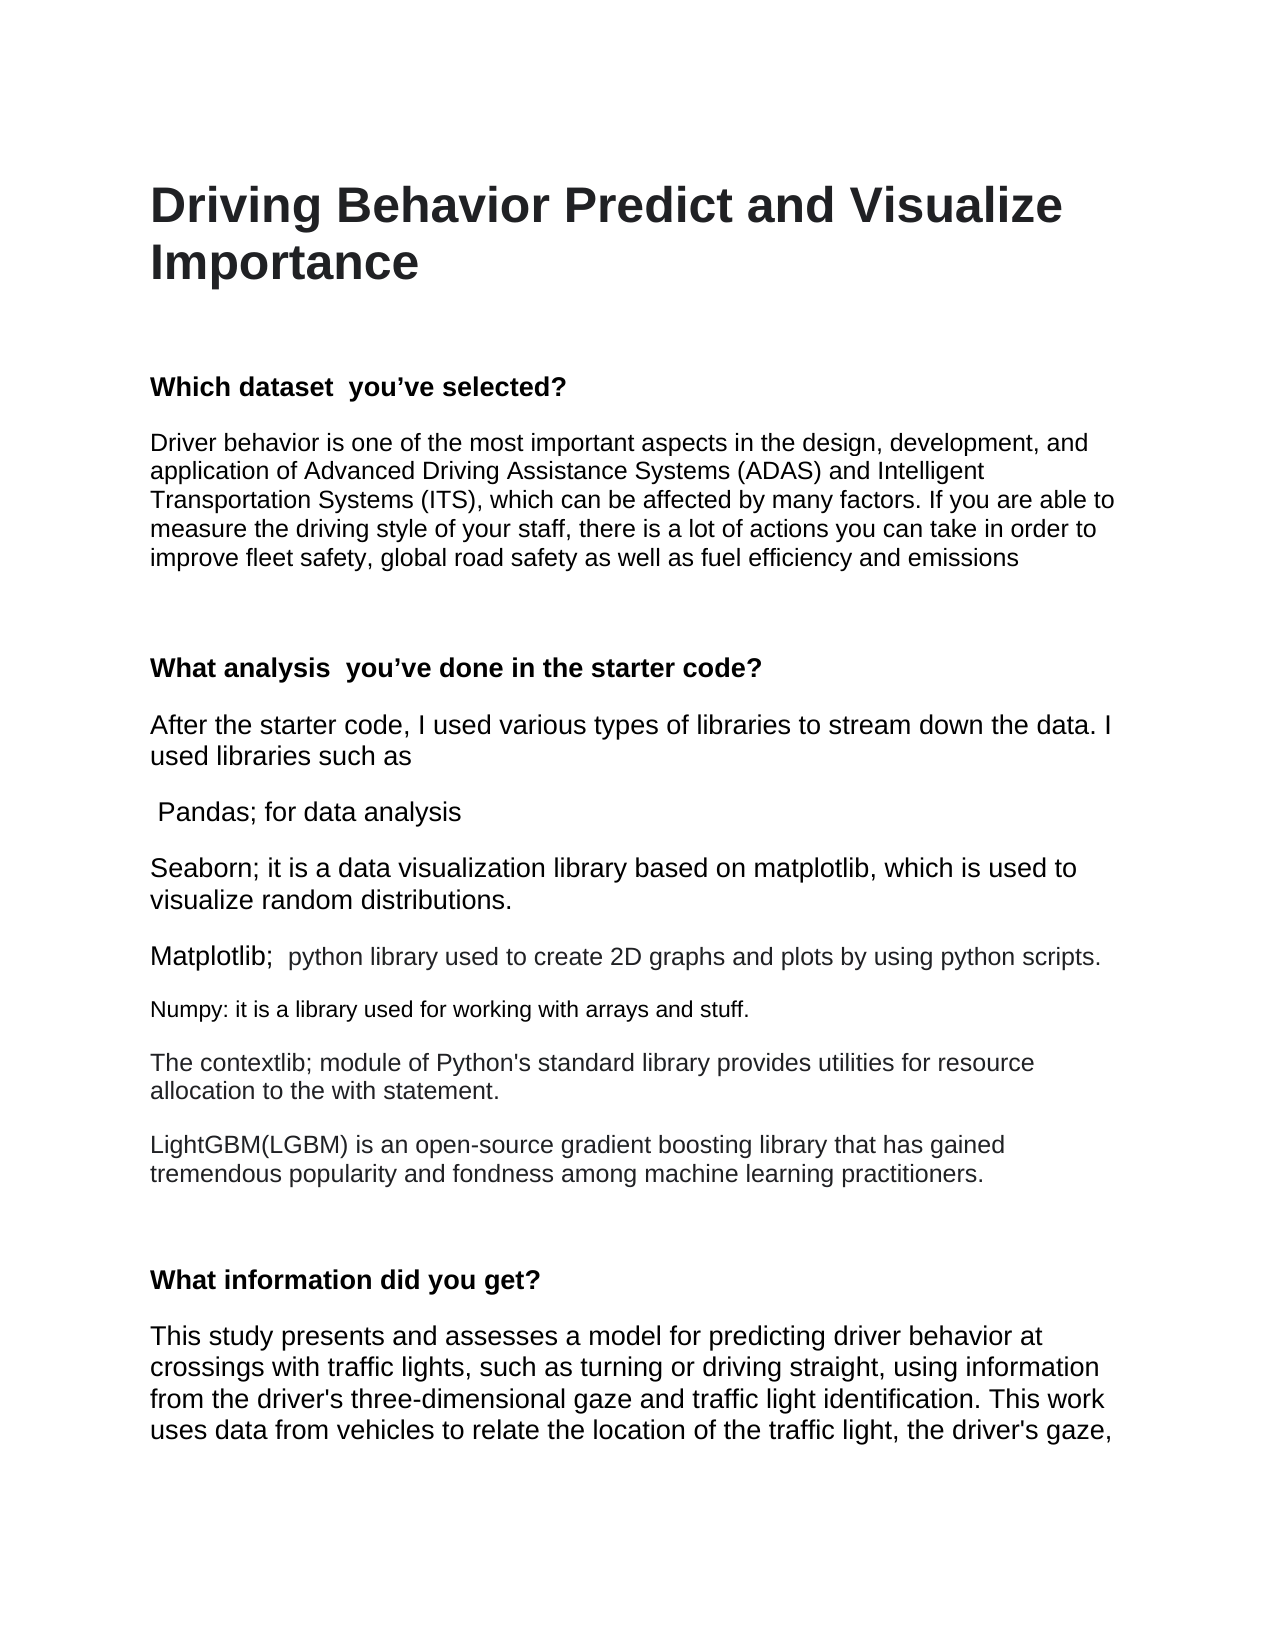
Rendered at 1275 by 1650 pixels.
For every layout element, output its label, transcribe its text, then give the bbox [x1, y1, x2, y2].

text Seaborn; it is a data visualization library based on matplotlib, which is used to visualize random distributions. [150, 852, 1125, 915]
text Matplotlib; python library used to create 2D graphs and plots by using python scripts. [150, 940, 1125, 971]
text What information did you get? [150, 1264, 1125, 1295]
text Driving Behavior Predict and Visualize Importance [150, 175, 1125, 290]
text Which dataset you’ve selected? [150, 371, 1125, 402]
text What analysis you’ve done in the starter code? [150, 652, 1125, 684]
text Pandas; for data analysis [150, 796, 1125, 827]
text After the starter code, I used various types of libraries to stream down the data. I used libraries such as [150, 709, 1125, 771]
text Numpy: it is a library used for working with arrays and stuff. [150, 996, 1125, 1023]
text Driver behavior is one of the most important aspects in the design, development, and application of Advanced Driving Assistance Systems (ADAS) and Intelligent Transportation Systems (ITS), which can be affected by many factors. If you are able to measure the driving style of your staff, there is a lot of actions you can take in order to improve fleet safety, global road safety as well as fuel efficiency and emissions [150, 427, 1125, 571]
text The contextlib; module of Python's standard library provides utilities for resource allocation to the with statement. [500, 1048, 1125, 1105]
